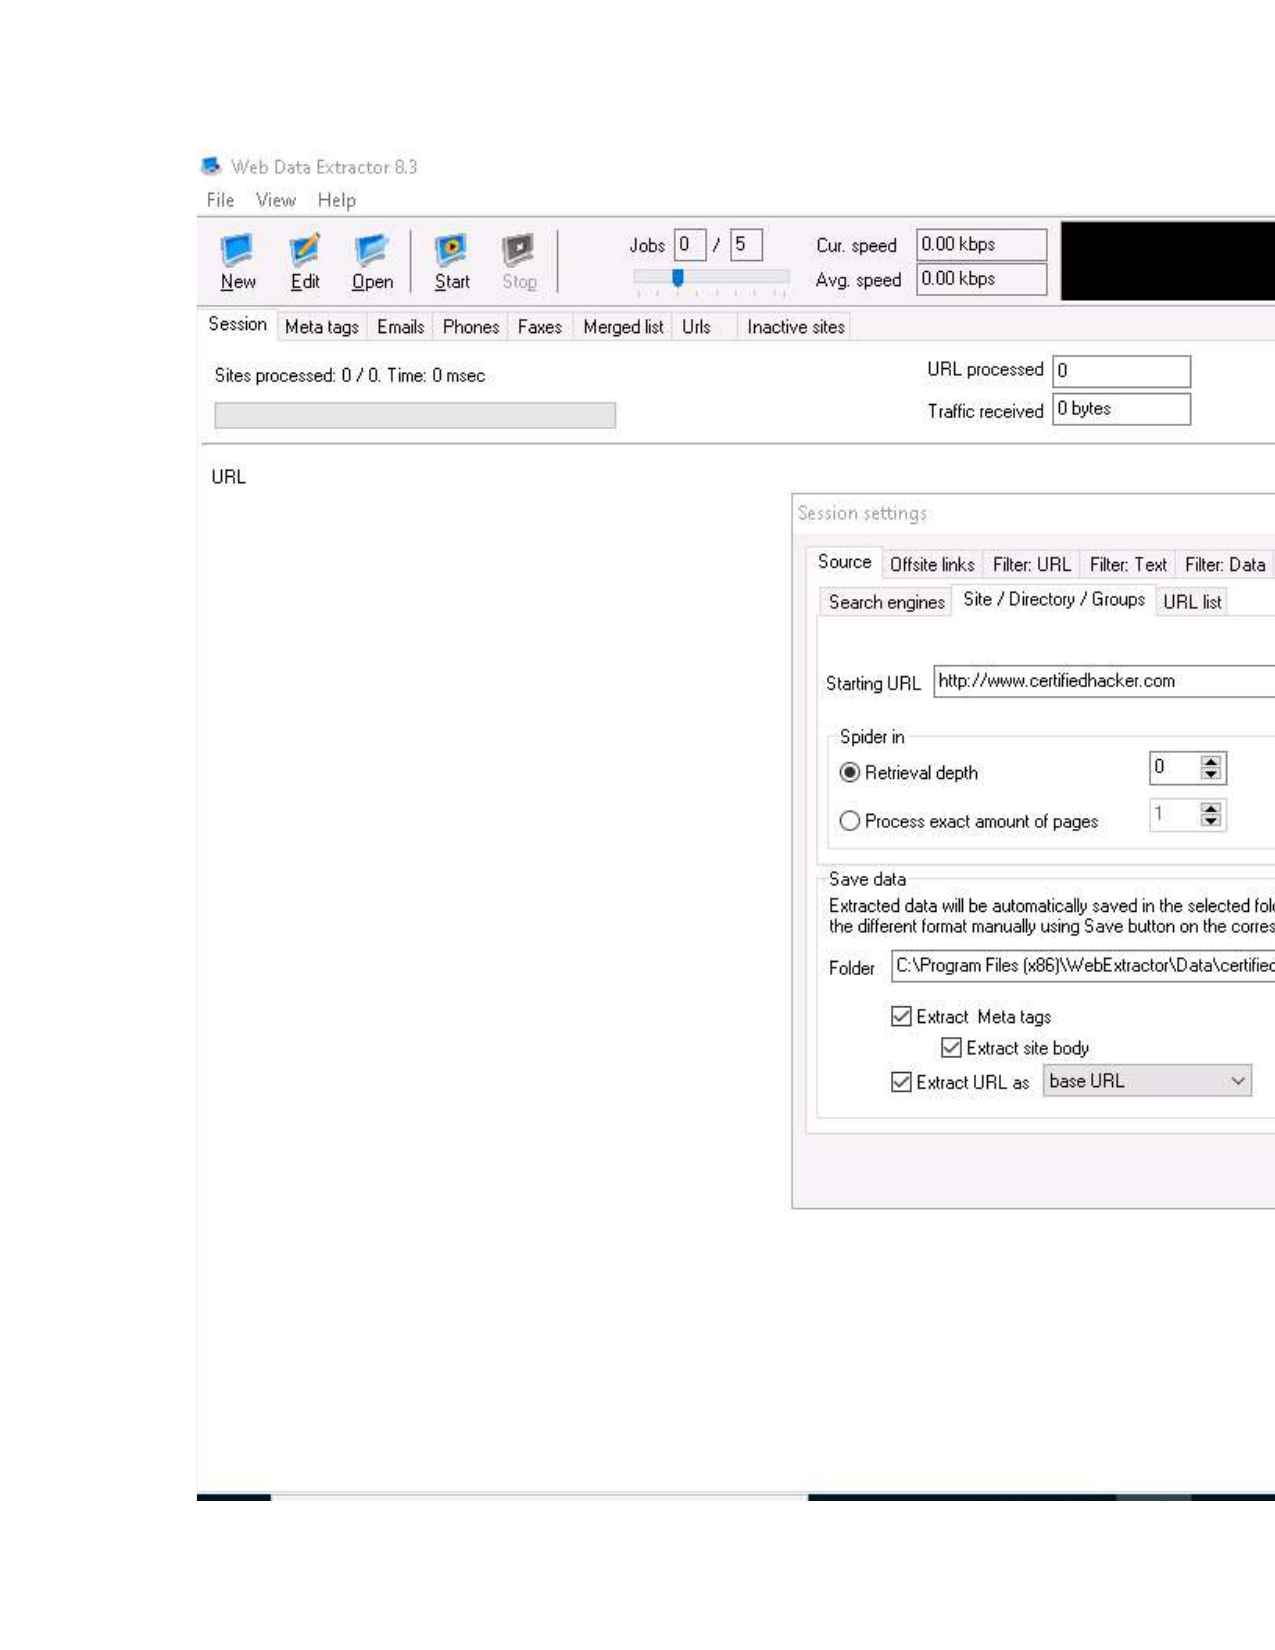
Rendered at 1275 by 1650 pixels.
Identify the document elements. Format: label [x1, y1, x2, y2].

picture [196, 150, 1275, 1501]
